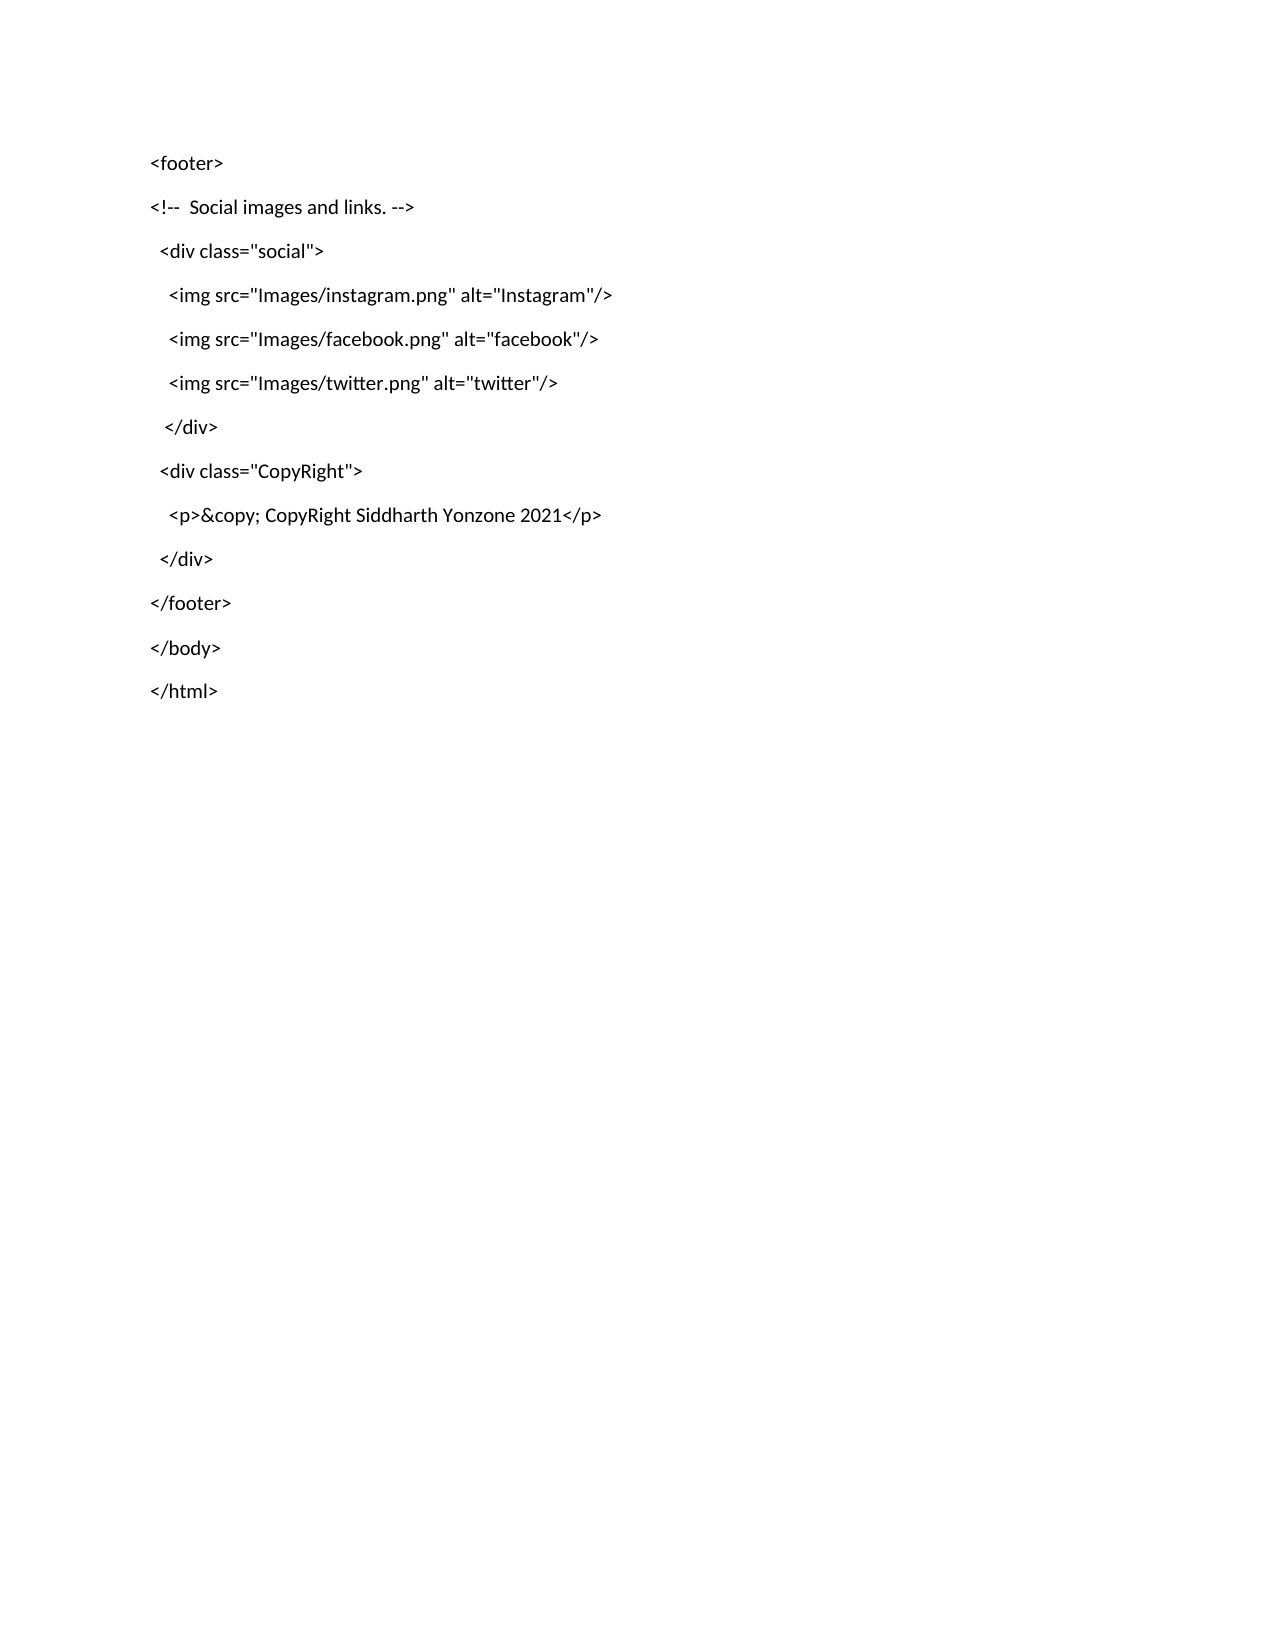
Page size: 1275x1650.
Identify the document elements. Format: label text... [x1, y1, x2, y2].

text <img src="Images/twitter.png" alt="twitter"/> [150, 370, 1125, 396]
text </html> [150, 679, 1125, 704]
text <img src="Images/facebook.png" alt="facebook"/> [150, 326, 1125, 352]
text <p>&copy; CopyRight Siddharth Yonzone 2021</p> [150, 502, 1125, 528]
text <img src="Images/instagram.png" alt="Instagram"/> [150, 282, 1125, 308]
text <!-- Social images and links. --> [150, 194, 1125, 219]
text <footer> [150, 150, 1125, 175]
text </div> [150, 414, 1125, 440]
text <div class="CopyRight"> [150, 458, 1125, 484]
text </body> [150, 635, 1125, 660]
text </div> [150, 547, 1125, 572]
text </footer> [150, 591, 1125, 616]
text <div class="social"> [150, 238, 1125, 263]
